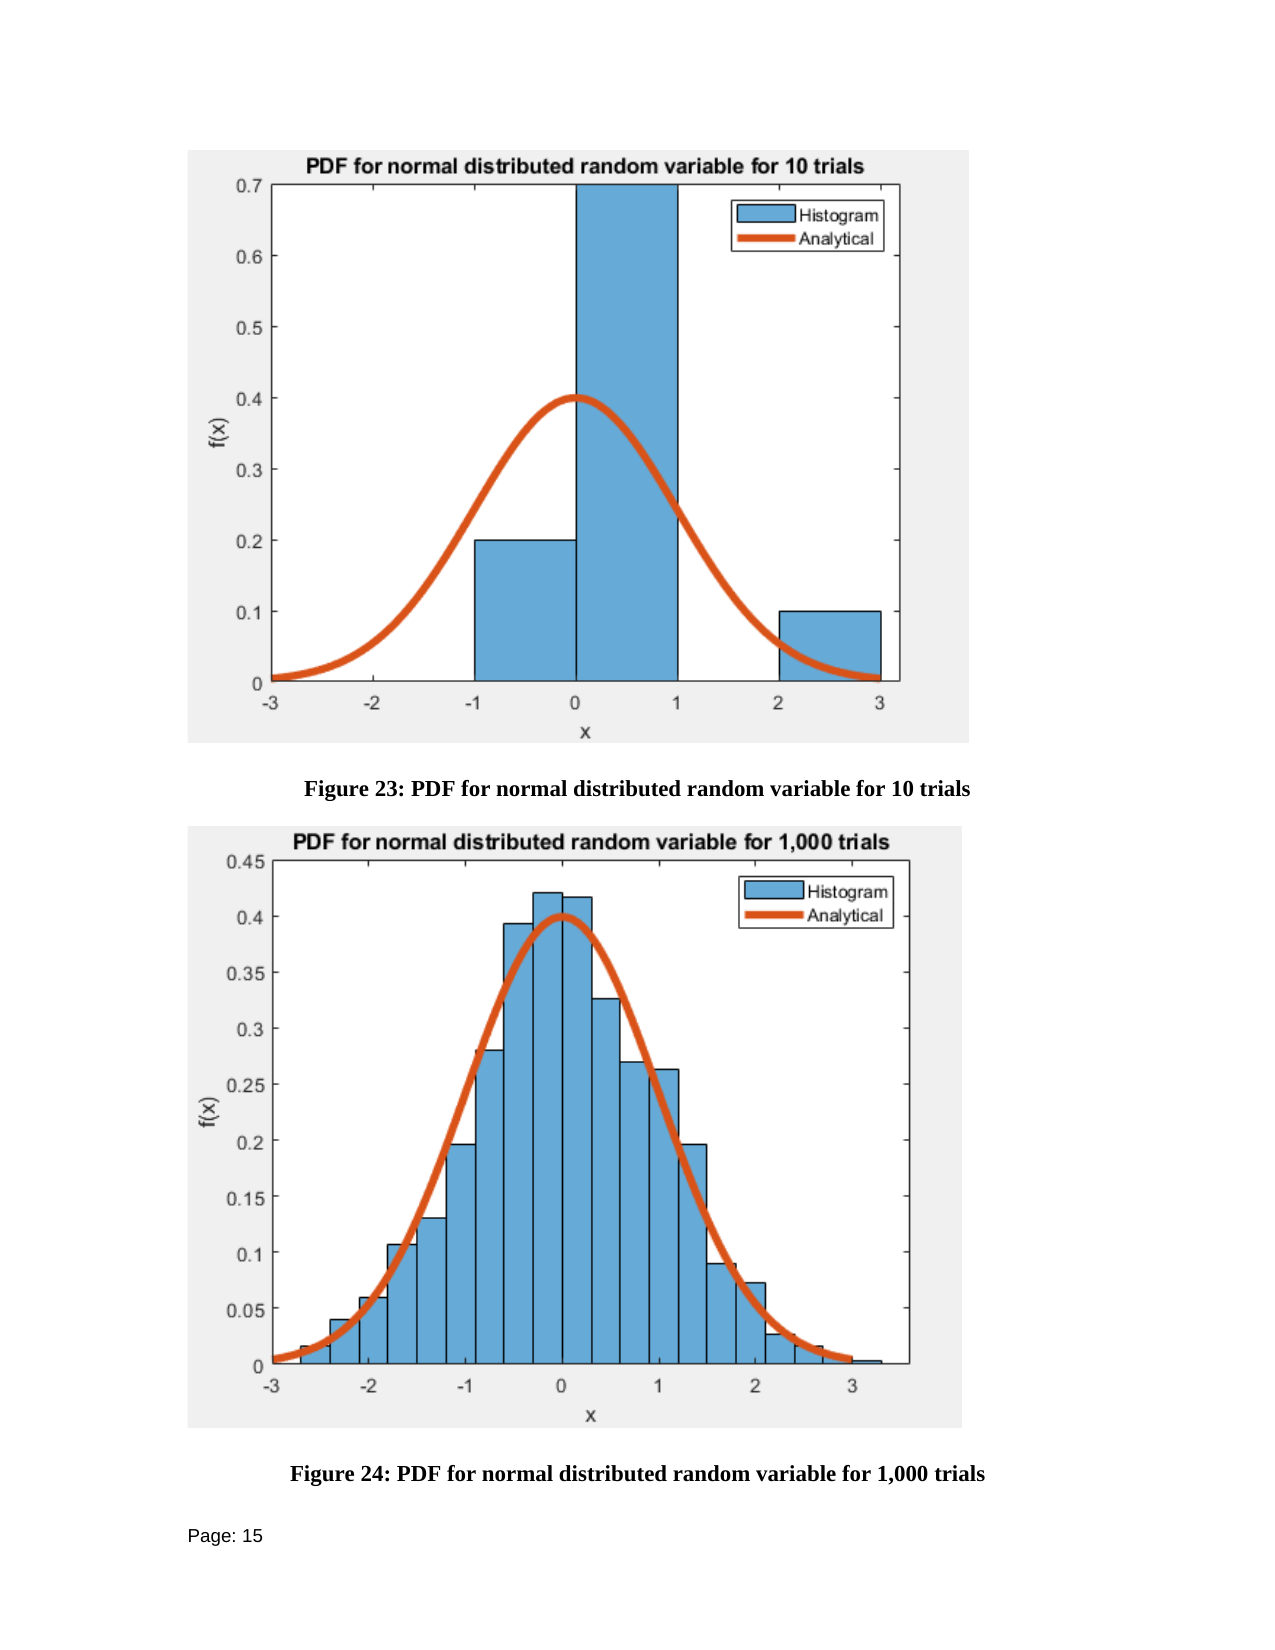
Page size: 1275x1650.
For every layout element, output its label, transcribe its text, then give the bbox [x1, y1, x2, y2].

text Figure 23: PDF for normal distributed random variable for 10 trials [187, 775, 1087, 801]
picture [187, 150, 969, 743]
picture [187, 826, 962, 1428]
text Figure 24: PDF for normal distributed random variable for 1,000 trials [187, 1460, 1087, 1486]
